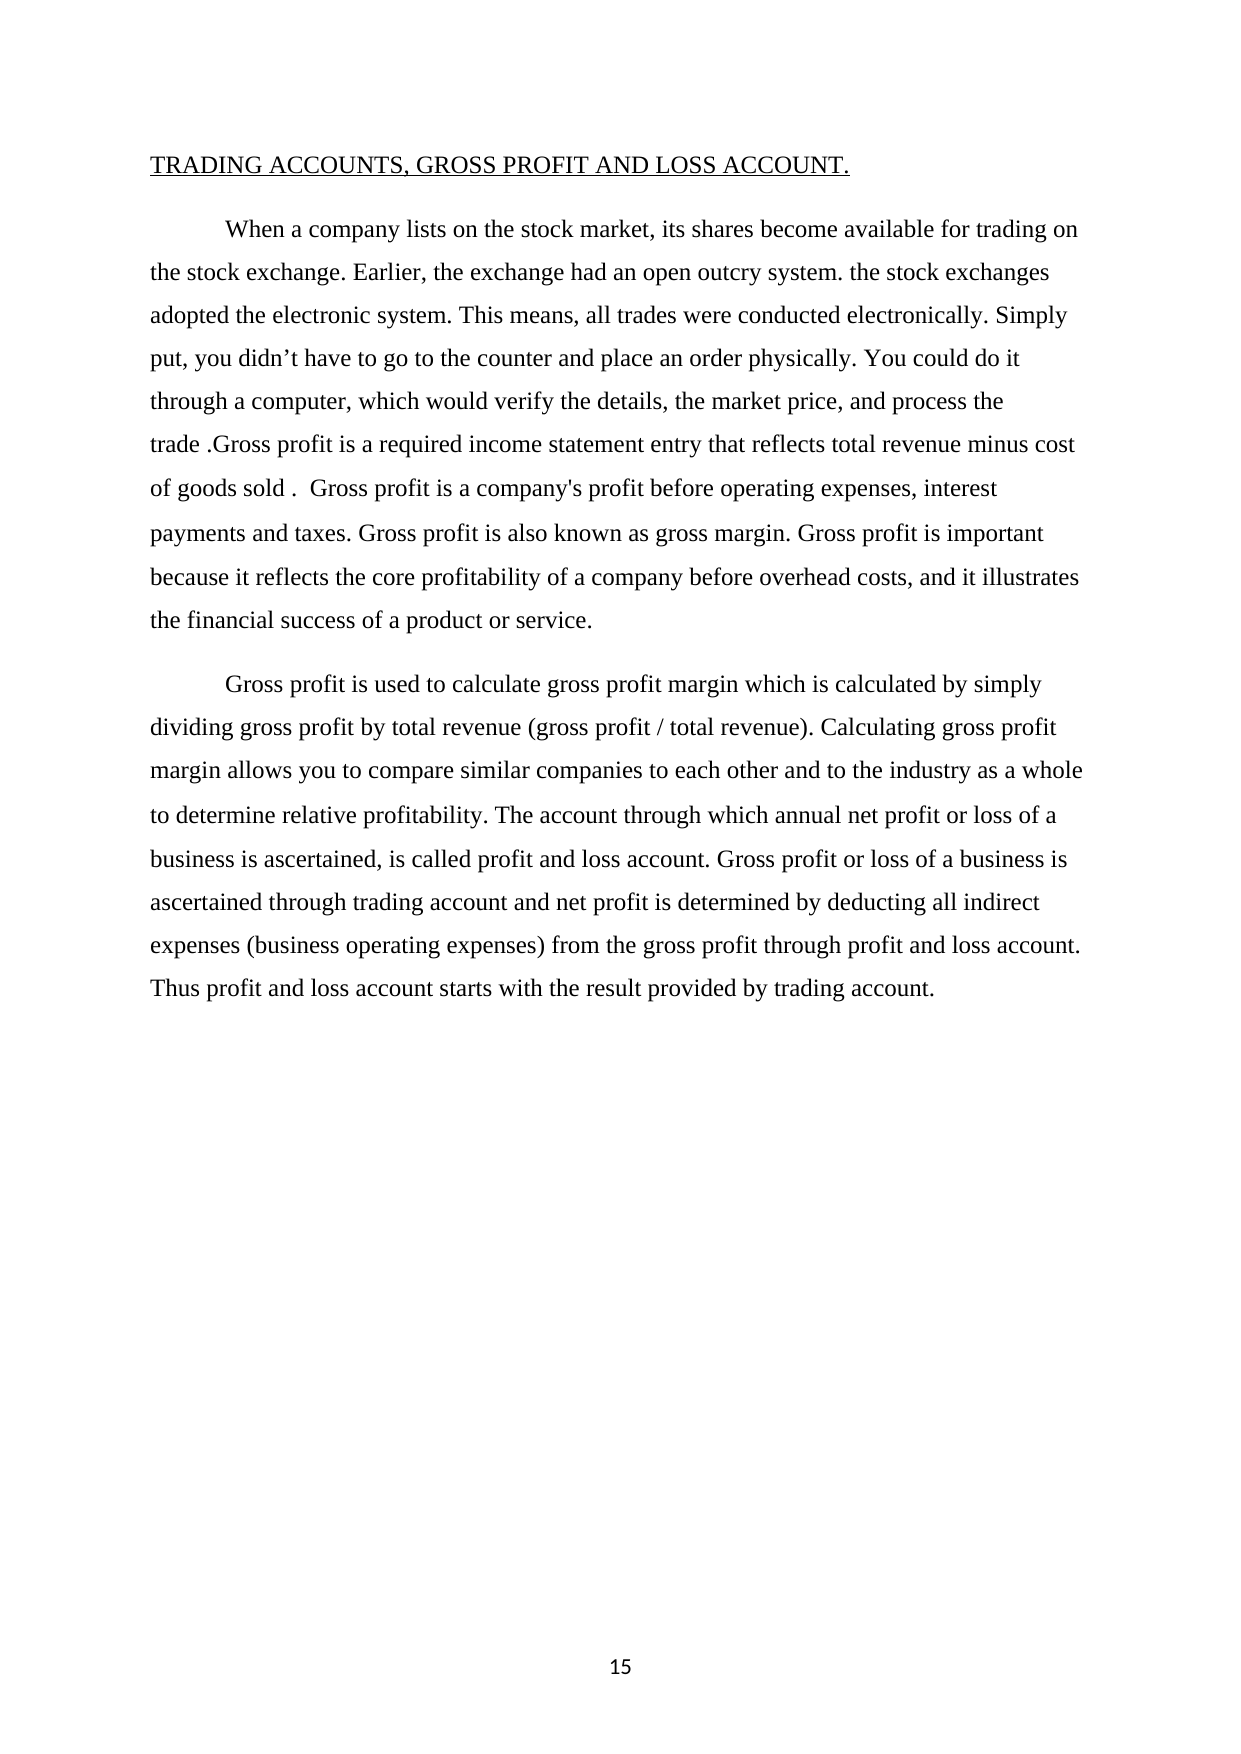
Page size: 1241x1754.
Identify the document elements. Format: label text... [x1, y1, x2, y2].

text When a company lists on the stock market, its shares become available for trading on the stock exchange. Earlier, the exchange had an open outcry system. the stock exchanges adopted the electronic system. This means, all trades were conducted electronically. Simply put, you didn’t have to go to the counter and place an order physically. You could do it through a computer, which would verify the details, the market price, and process the trade .Gross profit is a required income statement entry that reflects total revenue minus cost of goods sold . Gross profit is a company's profit before operating expenses, interest payments and taxes. Gross profit is also known as gross margin. Gross profit is important because it reflects the core profitability of a company before overhead costs, and it illustrates the financial success of a product or service. [150, 214, 1090, 633]
text TRADING ACCOUNTS, GROSS PROFIT AND LOSS ACCOUNT. [150, 150, 1090, 179]
text Gross profit is used to calculate gross profit margin which is calculated by simply dividing gross profit by total revenue (gross profit / total revenue). Calculating gross profit margin allows you to compare similar companies to each other and to the industry as a whole to determine relative profitability. The account through which annual net profit or loss of a business is ascertained, is called profit and loss account. Gross profit or loss of a business is ascertained through trading account and net profit is determined by deducting all indirect expenses (business operating expenses) from the gross profit through profit and loss account. Thus profit and loss account starts with the result provided by trading account. [150, 669, 1090, 1002]
